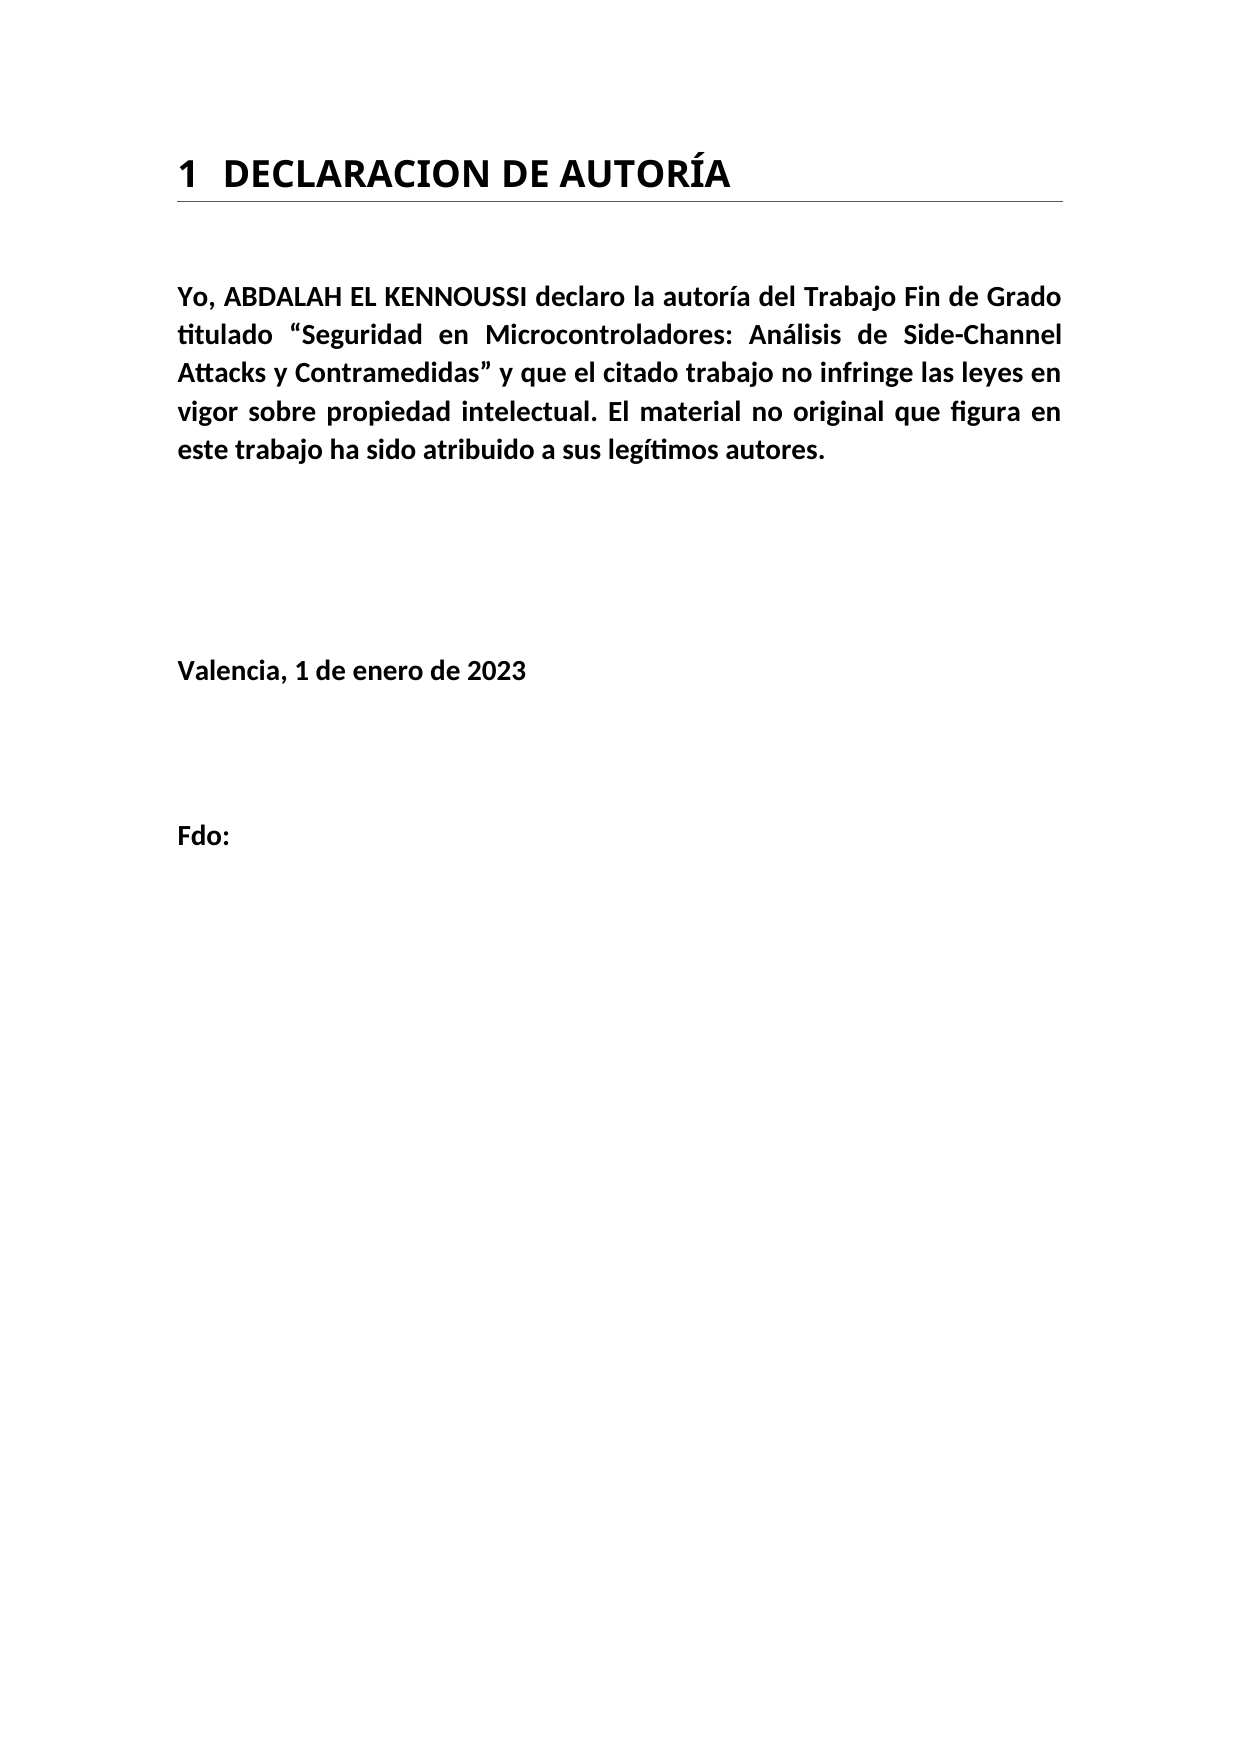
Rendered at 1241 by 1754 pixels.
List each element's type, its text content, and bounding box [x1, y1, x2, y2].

text Yo, ABDALAH EL KENNOUSSI declaro la autoría del Trabajo Fin de Grado titulado “Seguridad en Microcontroladores: Análisis de Side-Channel Attacks y Contramedidas” y que el citado trabajo no infringe las leyes en vigor sobre propiedad intelectual. El material no original que figura en este trabajo ha sido atribuido a sus legítimos autores. [177, 278, 1063, 467]
text Fdo: [177, 817, 1063, 853]
subtitle DECLARACION DE AUTORÍA [177, 148, 1063, 201]
text Valencia, 1 de enero de 2023 [177, 652, 1063, 687]
